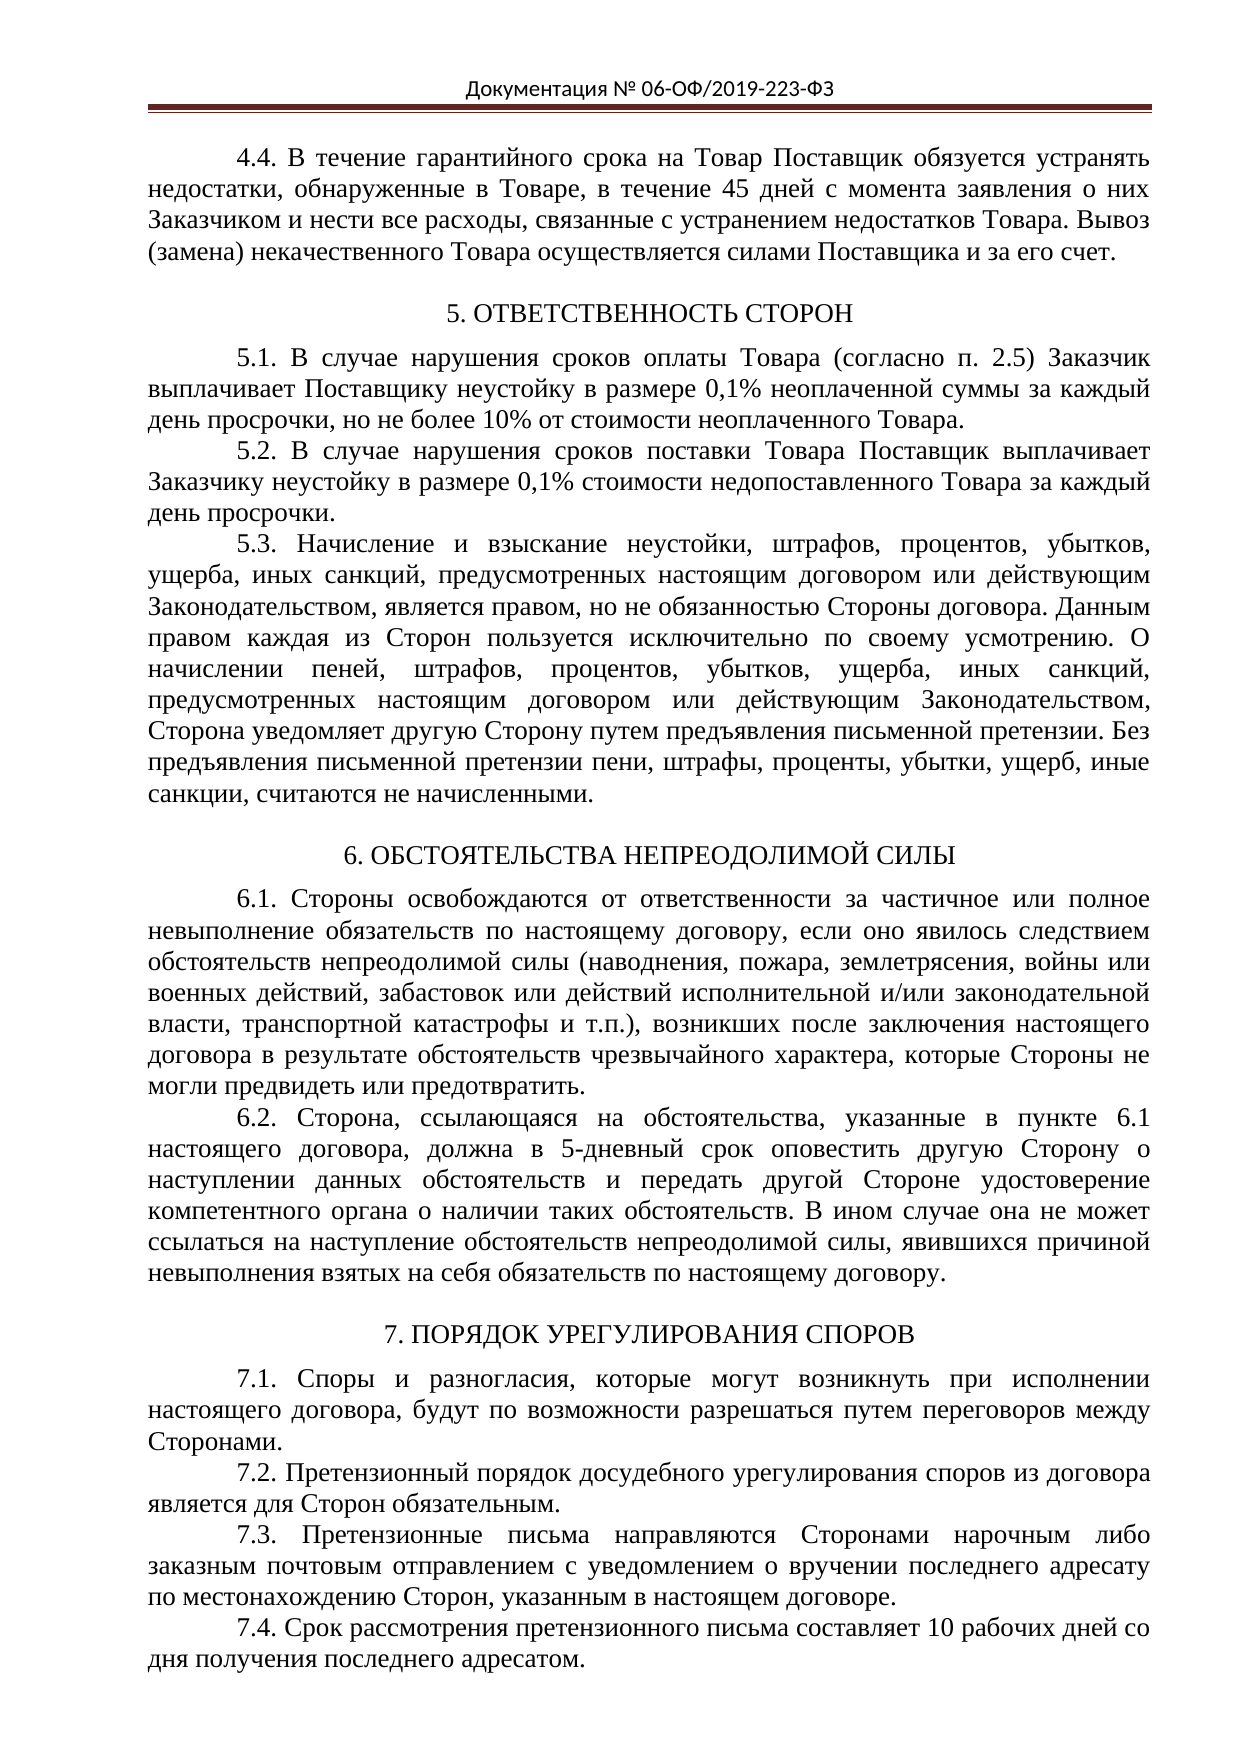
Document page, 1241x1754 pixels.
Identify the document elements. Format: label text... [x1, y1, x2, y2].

text 7.1. Споры и разногласия, которые могут возникнуть при исполнении настоящего договора, будут по возможности разрешаться путем переговоров между Сторонами. [148, 1362, 1152, 1456]
text 4.4. В течение гарантийного срока на Товар Поставщик обязуется устранять недостатки, обнаруженные в Товаре, в течение 45 дней с момента заявления о них Заказчиком и нести все расходы, связанные с устранением недостатков Товара. Вывоз (замена) некачественного Товара осуществляется силами Поставщика и за его счет. [148, 141, 1152, 266]
text 7.4. Срок рассмотрения претензионного письма составляет 10 рабочих дней со дня получения последнего адресатом. [148, 1611, 1152, 1674]
text 5.2. В случае нарушения сроков поставки Товара Поставщик выплачивает Заказчику неустойку в размере 0,1% стоимости недопоставленного Товара за каждый день просрочки. [148, 434, 1152, 527]
text 7.2. Претензионный порядок досудебного урегулирования споров из договора является для Сторон обязательным. [148, 1456, 1152, 1518]
text 6. ОБСТОЯТЕЛЬСТВА НЕПРЕОДОЛИМОЙ СИЛЫ [148, 839, 1152, 870]
text 7. ПОРЯДОК УРЕГУЛИРОВАНИЯ СПОРОВ [148, 1319, 1152, 1350]
text 6.1. Стороны освобождаются от ответственности за частичное или полное невыполнение обязательств по настоящему договору, если оно явилось следствием обстоятельств непреодолимой силы (наводнения, пожара, землетрясения, войны или военных действий, забастовок или действий исполнительной и/или законодательной власти, транспортной катастрофы и т.п.), возникших после заключения настоящего договора в результате обстоятельств чрезвычайного характера, которые Стороны не могли предвидеть или предотвратить. [148, 883, 1152, 1101]
text 5. ОТВЕТСТВЕННОСТЬ СТОРОН [148, 297, 1152, 328]
text 5.3. Начисление и взыскание неустойки, штрафов, процентов, убытков, ущерба, иных санкций, предусмотренных настоящим договором или действующим Законодательством, является правом, но не обязанностью Стороны договора. Данным правом каждая из Сторон пользуется исключительно по своему усмотрению. О начислении пеней, штрафов, процентов, убытков, ущерба, иных санкций, предусмотренных настоящим договором или действующим Законодательством, Сторона уведомляет другую Сторону путем предъявления письменной претензии. Без предъявления письменной претензии пени, штрафы, проценты, убытки, ущерб, иные санкции, считаются не начисленными. [148, 527, 1152, 808]
text 5.1. В случае нарушения сроков оплаты Товара (согласно п. 2.5) Заказчик выплачивает Поставщику неустойку в размере 0,1% неоплаченной суммы за каждый день просрочки, но не более 10% от стоимости неоплаченного Товара. [148, 341, 1152, 434]
text 6.2. Сторона, ссылающаяся на обстоятельства, указанные в пункте 6.1 настоящего договора, должна в 5-дневный срок оповестить другую Сторону о наступлении данных обстоятельств и передать другой Стороне удостоверение компетентного органа о наличии таких обстоятельств. В ином случае она не может ссылаться на наступление обстоятельств непреодолимой силы, явившихся причиной невыполнения взятых на себя обязательств по настоящему договору. [148, 1101, 1152, 1287]
text 7.3. Претензионные письма направляются Сторонами нарочным либо заказным почтовым отправлением с уведомлением о вручении последнего адресату по местонахождению Сторон, указанным в настоящем договоре. [148, 1518, 1152, 1611]
